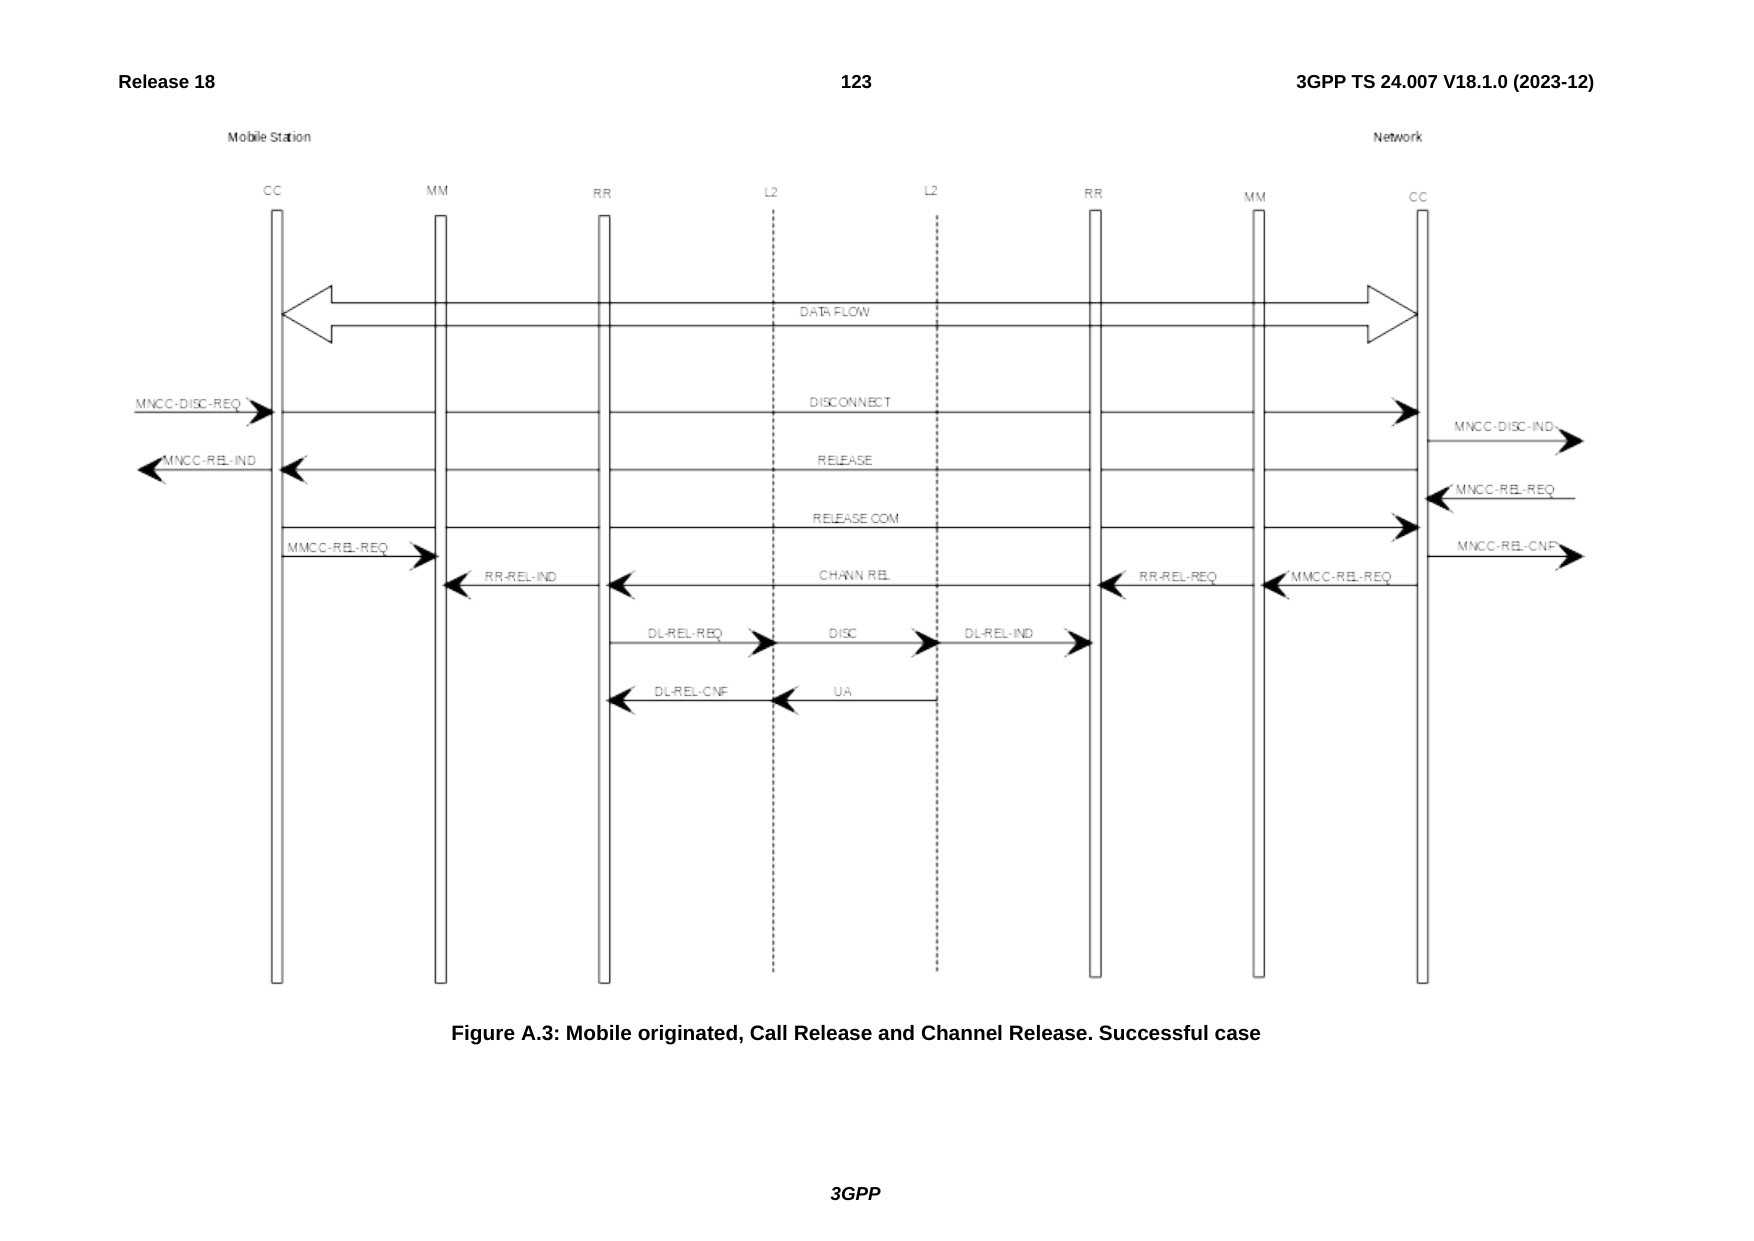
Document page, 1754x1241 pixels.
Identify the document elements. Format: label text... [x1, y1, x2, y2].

text Figure A.3: originated, Call Release and Channel Release. Successful case [118, 1021, 1594, 1044]
